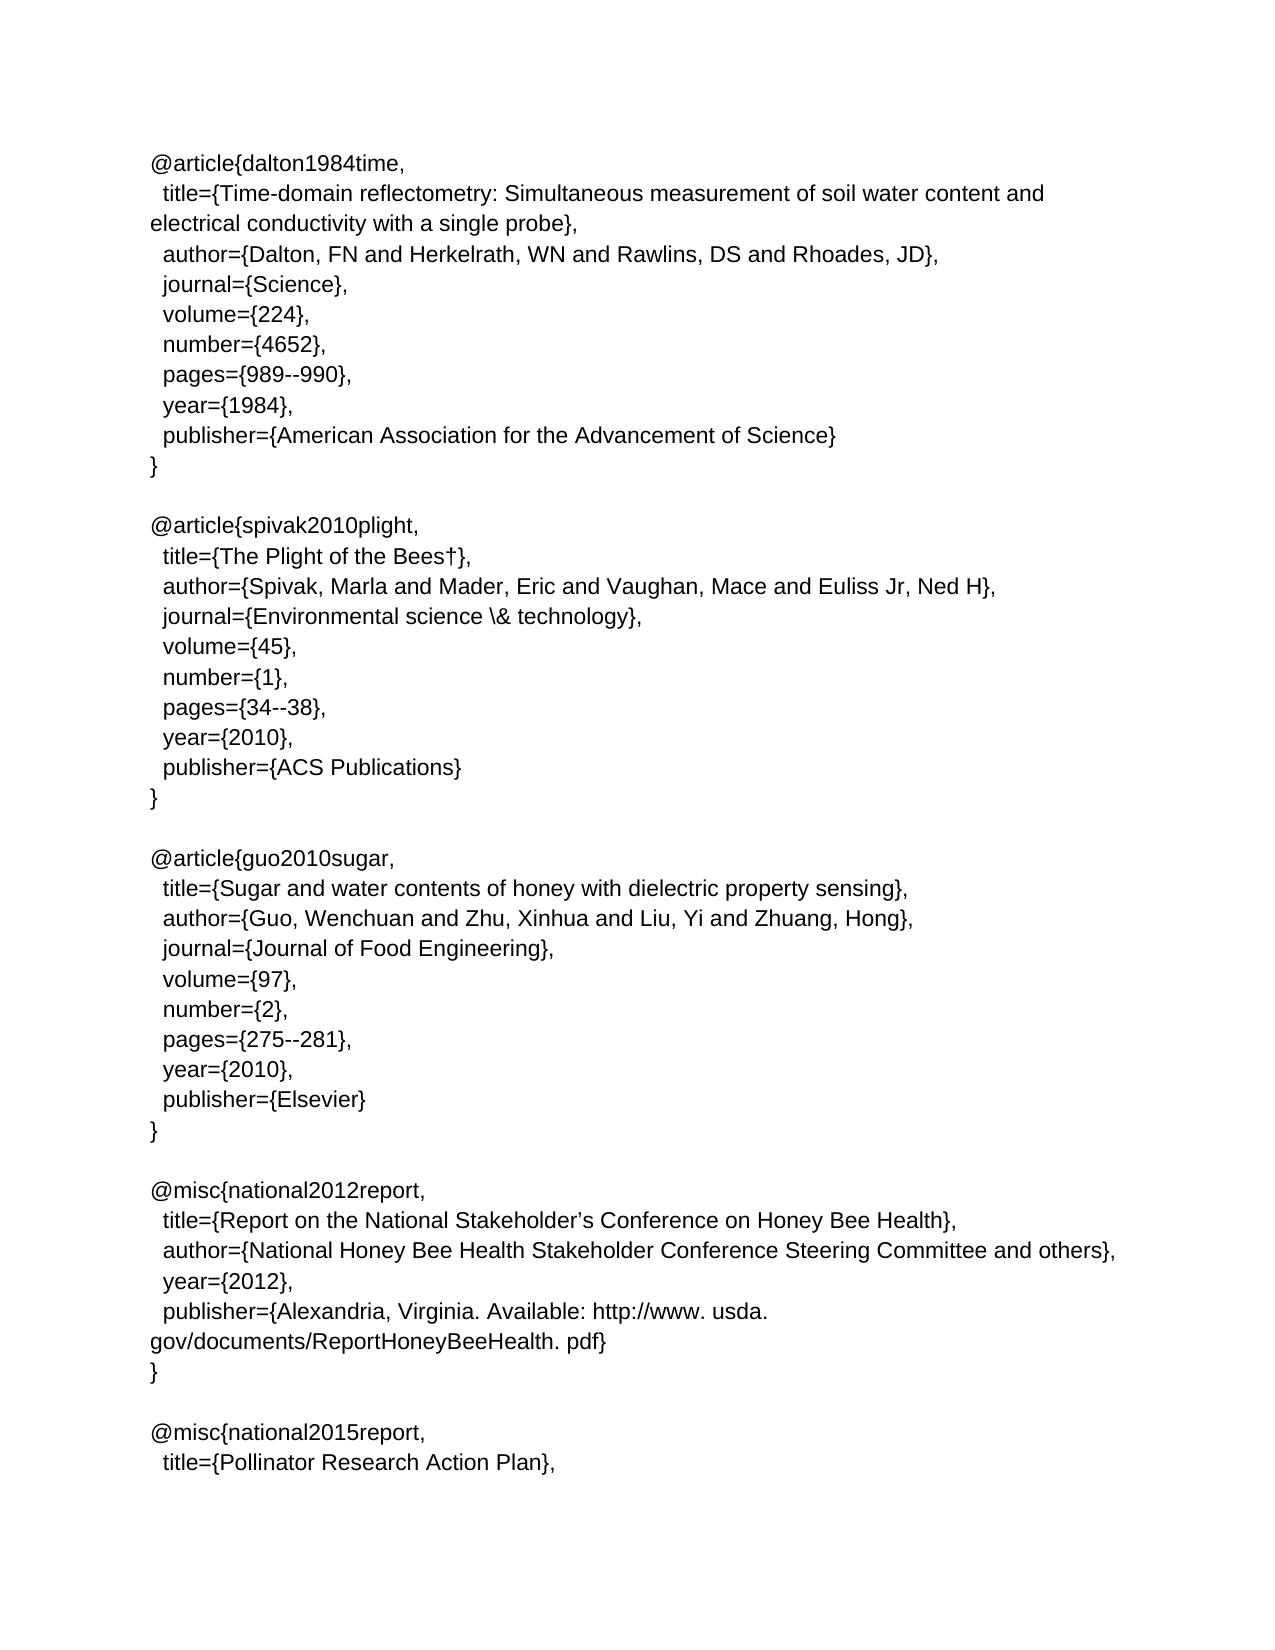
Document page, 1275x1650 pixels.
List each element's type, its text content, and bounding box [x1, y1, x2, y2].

text @article{spivak2010plight, title={The Plight of the Bees†}, author={Spivak, Marla and Mader, Eric and Vaughan, Mace and Euliss Jr, Ned H}, journal={Environmental science \& technology}, volume={45}, number={1}, pages={34--38}, year={2010}, publisher={ACS Publications} } [150, 512, 1125, 811]
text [150, 1419, 1125, 1475]
text @article{dalton1984time, title={Time-domain reflectometry: Simultaneous measurement of soil water content and electrical conductivity with a single probe}, author={Dalton, FN and Herkelrath, WN and Rawlins, DS and Rhoades, JD}, journal={Science}, volume={224}, number={4652}, pages={989--990}, year={1984}, publisher={American Association for the Advancement of Science} } [150, 150, 1125, 478]
text @misc{national2012report, title={Report on the National Stakeholder’s Conference on Honey Bee Health}, author={National Honey Bee Health Stakeholder Conference Steering Committee and others}, year={2012}, publisher={Alexandria, Virginia. Available: http://www. usda. gov/documents/ReportHoneyBeeHealth. pdf} } [150, 1177, 1125, 1385]
text @article{guo2010sugar, title={Sugar and water contents of honey with dielectric property sensing}, author={Guo, Wenchuan and Zhu, Xinhua and Liu, Yi and Zhuang, Hong}, journal={Journal of Food Engineering}, volume={97}, number={2}, pages={275--281}, year={2010}, publisher={Elsevier} } [150, 845, 1125, 1143]
